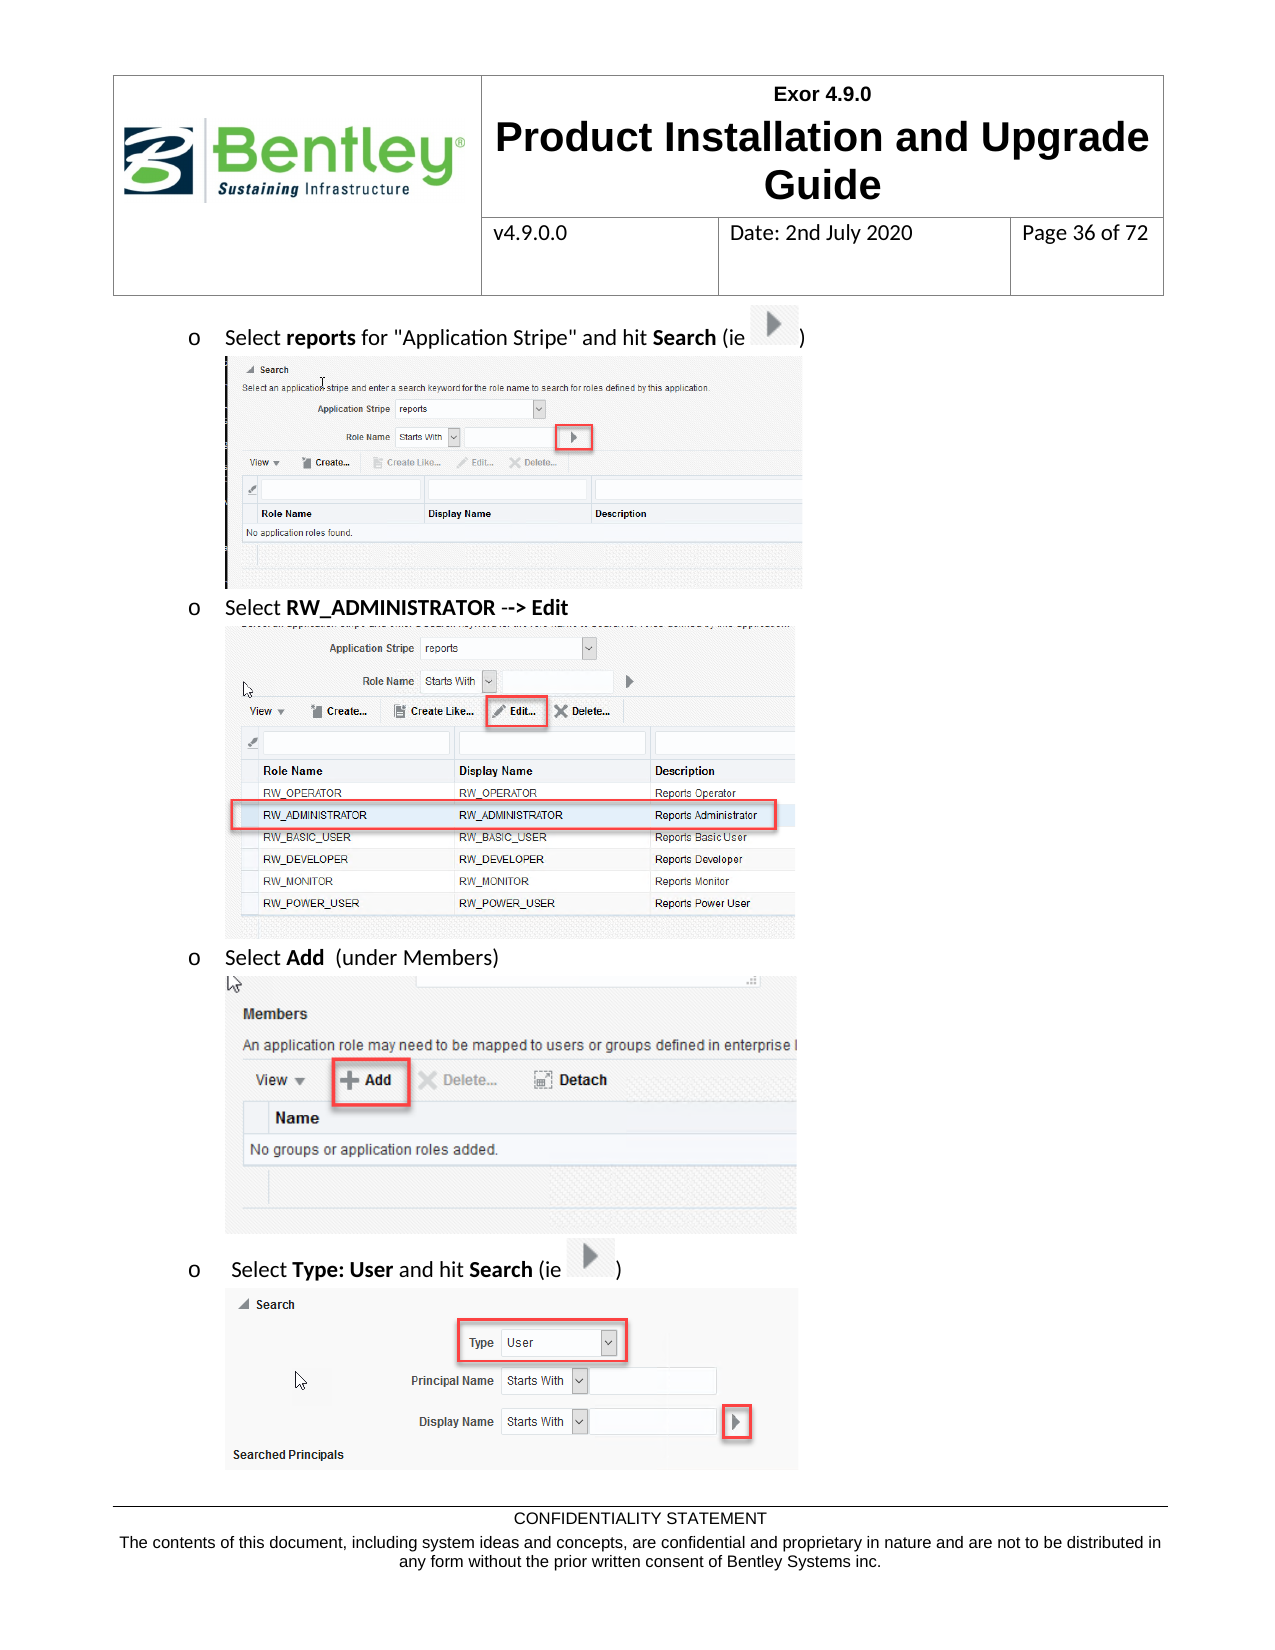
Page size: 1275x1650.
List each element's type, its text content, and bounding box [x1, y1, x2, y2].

picture [750, 305, 799, 345]
list Select Type: User and hit Search (ie ) [187, 1238, 1162, 1284]
picture [124, 118, 465, 203]
list Select RW_ADMINISTRATOR --> Edit [187, 593, 1162, 622]
picture [566, 1238, 615, 1277]
picture [225, 356, 803, 589]
picture [225, 1288, 799, 1470]
list Select reports for "Application Stripe" and hit Search (ie ) [187, 306, 1162, 352]
picture [225, 976, 797, 1234]
list Select Add (under Members) [187, 943, 1162, 972]
picture [225, 626, 796, 939]
